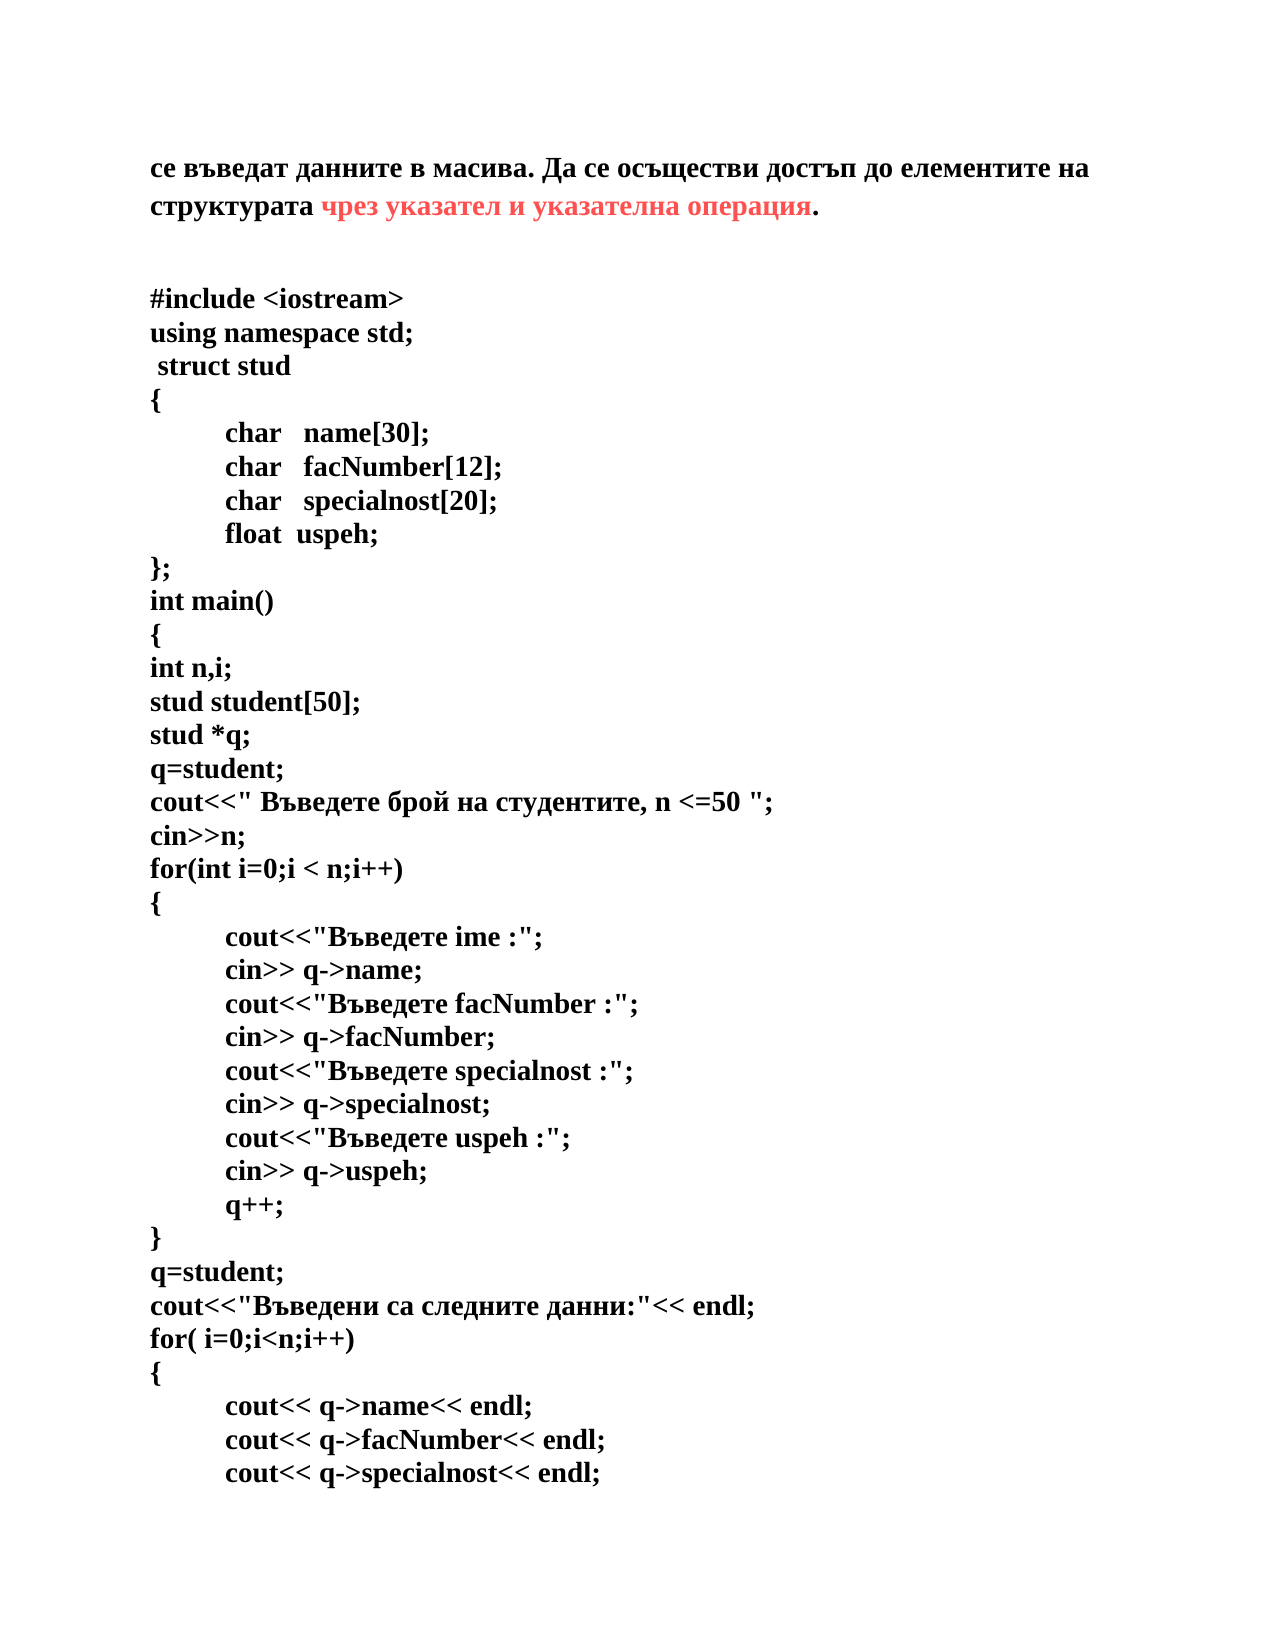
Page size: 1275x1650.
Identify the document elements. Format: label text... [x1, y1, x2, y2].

text cout<<"Въведете facNumber :"; [150, 986, 1125, 1019]
text { [150, 382, 1125, 416]
text for( i=0;i<n;i++) [150, 1321, 1125, 1355]
text cin>> q->uspeh; [150, 1153, 1125, 1187]
text { [150, 885, 1125, 919]
text cout<<"Въведете uspeh :"; [150, 1120, 1125, 1153]
text char specialnost[20]; [150, 483, 1125, 516]
text cout<<" Въведете брой на студентите, n <=50 "; [150, 784, 1125, 818]
text float uspeh; [150, 516, 1125, 550]
text { [150, 1355, 1125, 1388]
text struct stud [150, 348, 1125, 382]
text cin>>n; [150, 818, 1125, 852]
text int main() [150, 583, 1125, 617]
text q=student; [150, 751, 1125, 784]
text #include <iostream> [150, 281, 1125, 315]
text cin>> q->specialnost; [150, 1086, 1125, 1120]
text for(int i=0;i < n;i++) [150, 852, 1125, 885]
text { [150, 617, 1125, 650]
text } [150, 1221, 1125, 1254]
text cout<< q->name<< endl; [150, 1388, 1125, 1422]
text cout<< q->specialnost<< endl; [150, 1455, 1125, 1489]
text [150, 150, 1125, 222]
text using namespace std; [150, 315, 1125, 348]
text }; [150, 550, 1125, 583]
text cin>> q->facNumber; [150, 1019, 1125, 1053]
text stud *q; [150, 717, 1125, 751]
text int n,i; [150, 650, 1125, 684]
text cout<<"Въведете specialnost :"; [150, 1053, 1125, 1086]
text cout<<"Въведете ime :"; [150, 919, 1125, 952]
text char name[30]; [150, 416, 1125, 449]
text stud student[50]; [150, 684, 1125, 717]
text char facNumber[12]; [150, 449, 1125, 483]
text q++; [150, 1187, 1125, 1221]
text cout<<"Въведени са следните данни:"<< endl; [150, 1288, 1125, 1321]
text cin>> q->name; [150, 952, 1125, 986]
text q=student; [150, 1254, 1125, 1288]
text cout<< q->facNumber<< endl; [150, 1422, 1125, 1455]
